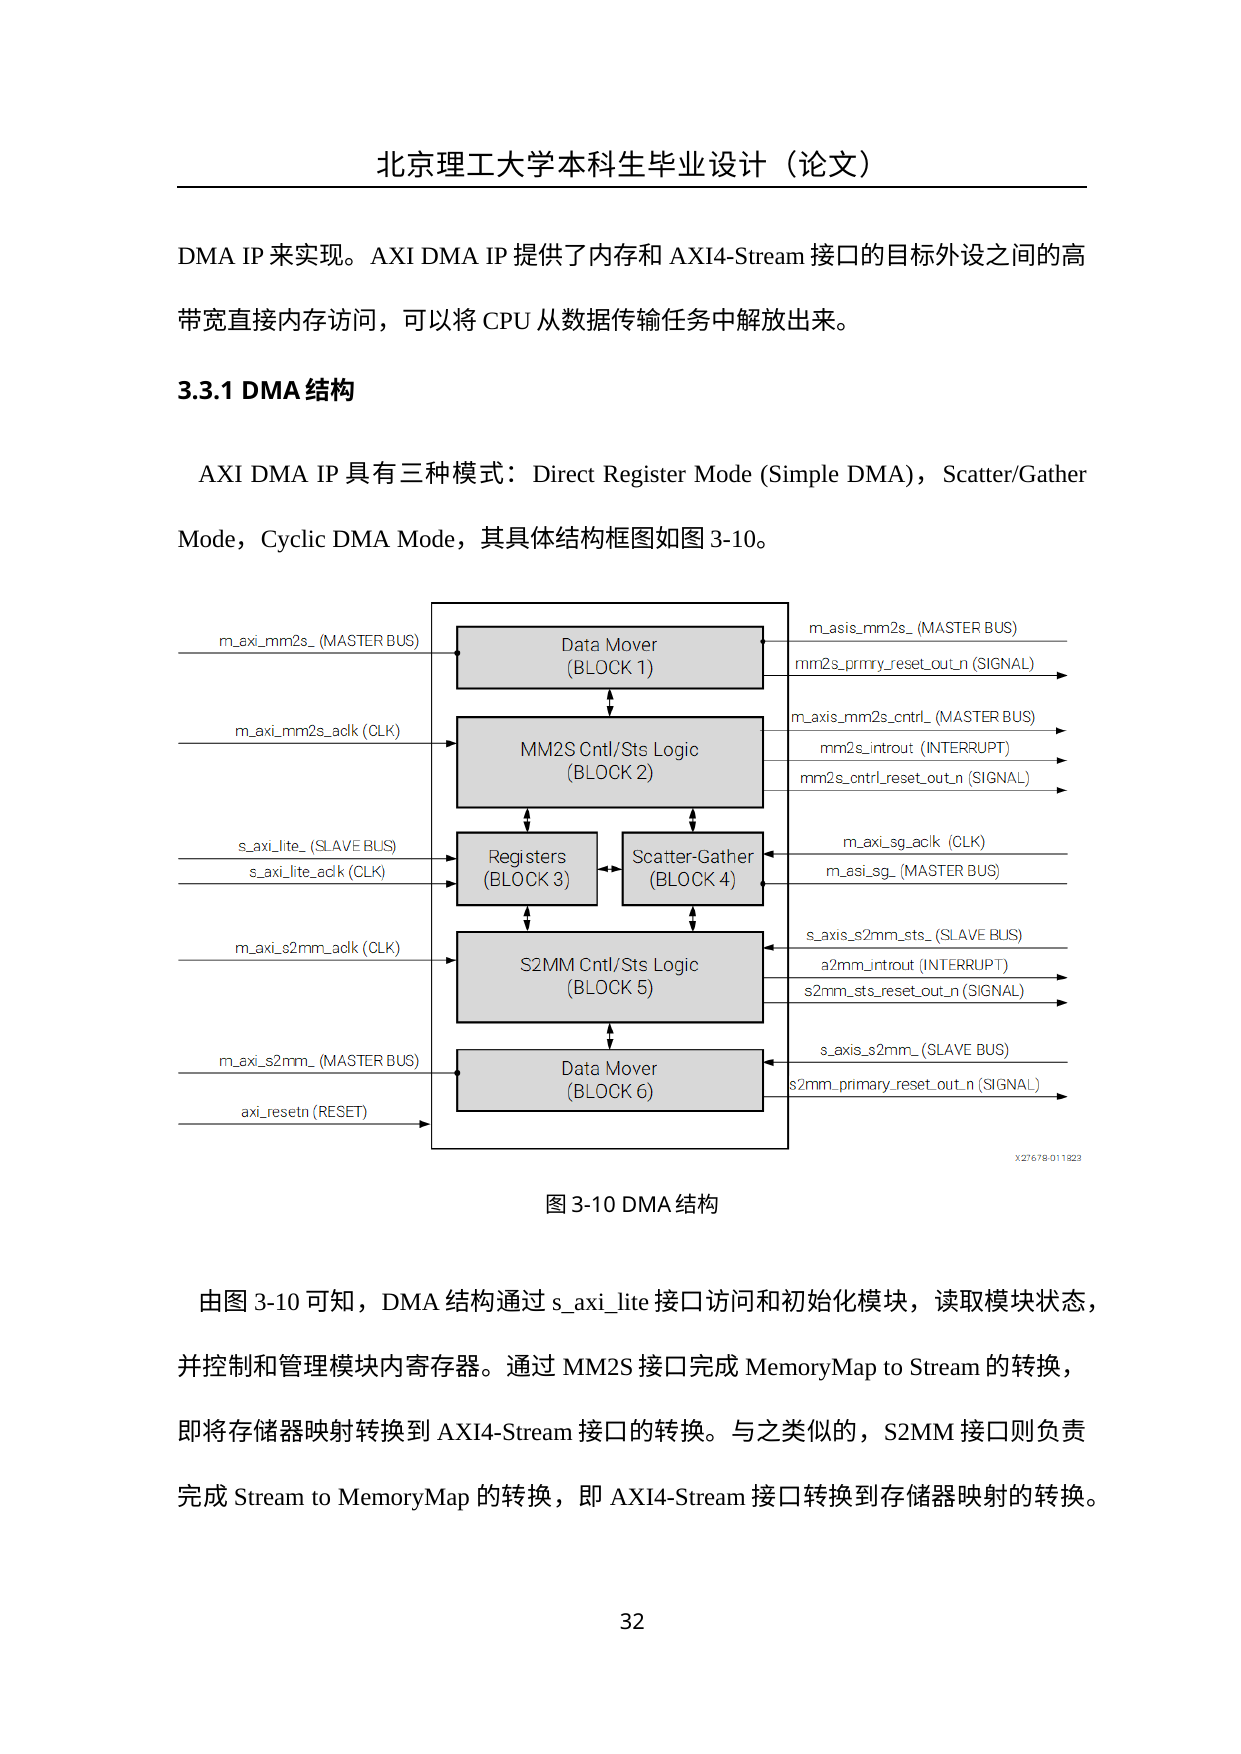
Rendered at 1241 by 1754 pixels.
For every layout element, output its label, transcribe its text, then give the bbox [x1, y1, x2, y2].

text 图3-10 DMA结构 [177, 1187, 1087, 1219]
text 3.3.1 DMA结构 [177, 356, 1087, 421]
text AXI DMA IP具有三种模式：Direct Register Mode (Simple DMA)，Scatter/Gather Mode，Cyclic DMA Mode，其具体结构框图如图3-10。 [177, 439, 1087, 569]
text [177, 221, 1087, 351]
picture [177, 601, 1087, 1169]
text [177, 1267, 1087, 1527]
